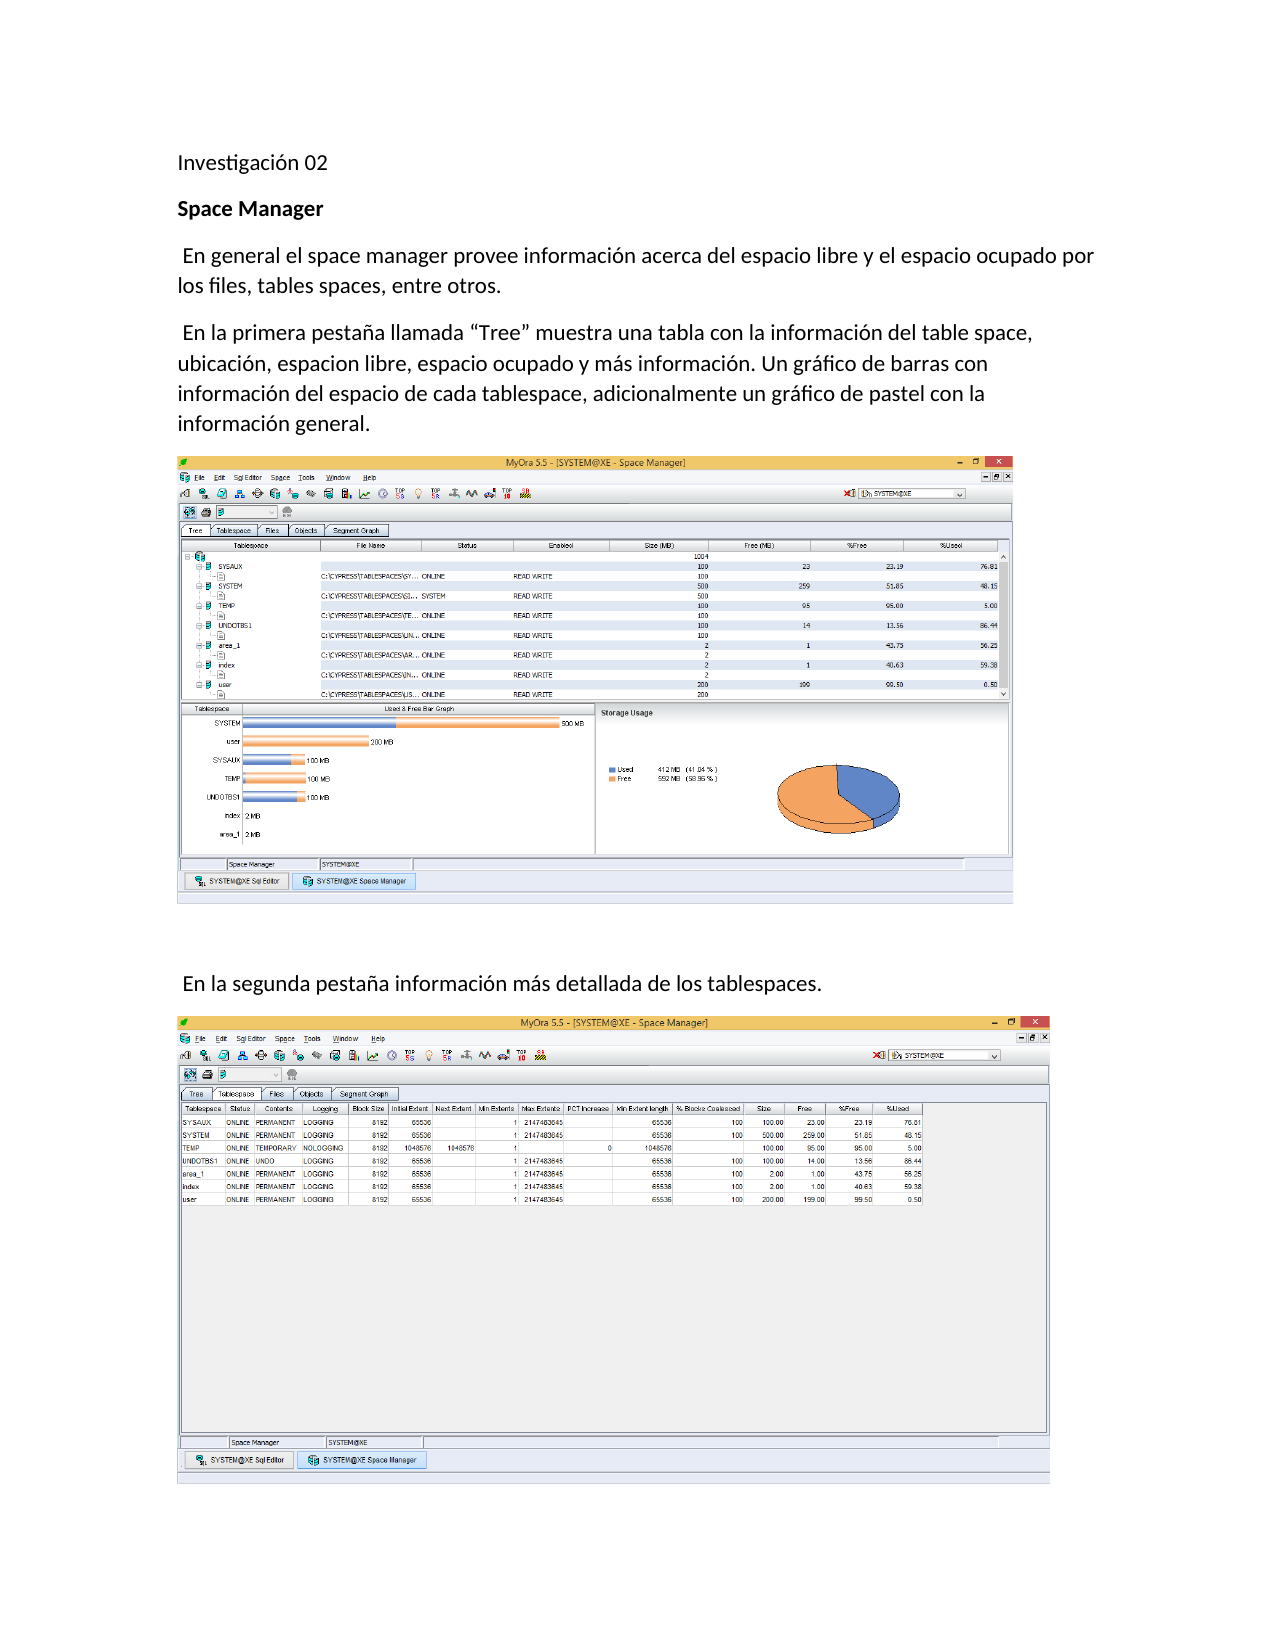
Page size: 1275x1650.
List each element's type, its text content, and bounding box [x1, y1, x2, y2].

text En general el space manager provee información acerca del espacio libre y el espacio ocupado por los files, tables spaces, entre otros. [177, 241, 1098, 299]
picture [177, 1016, 1050, 1484]
picture [177, 456, 1014, 904]
text Investigación 02 [177, 148, 1098, 176]
text En la segunda pestaña información más detallada de los tablespaces. [177, 969, 1098, 997]
text En la primera pestaña llamada “Tree” muestra una tabla con la información del table space, ubicación, espacion libre, espacio ocupado y más información. Un gráfico de barras con información del espacio de cada tablespace, adicionalmente un gráfico de pastel con la información general. [177, 318, 1098, 437]
text Space Manager [177, 194, 1098, 222]
